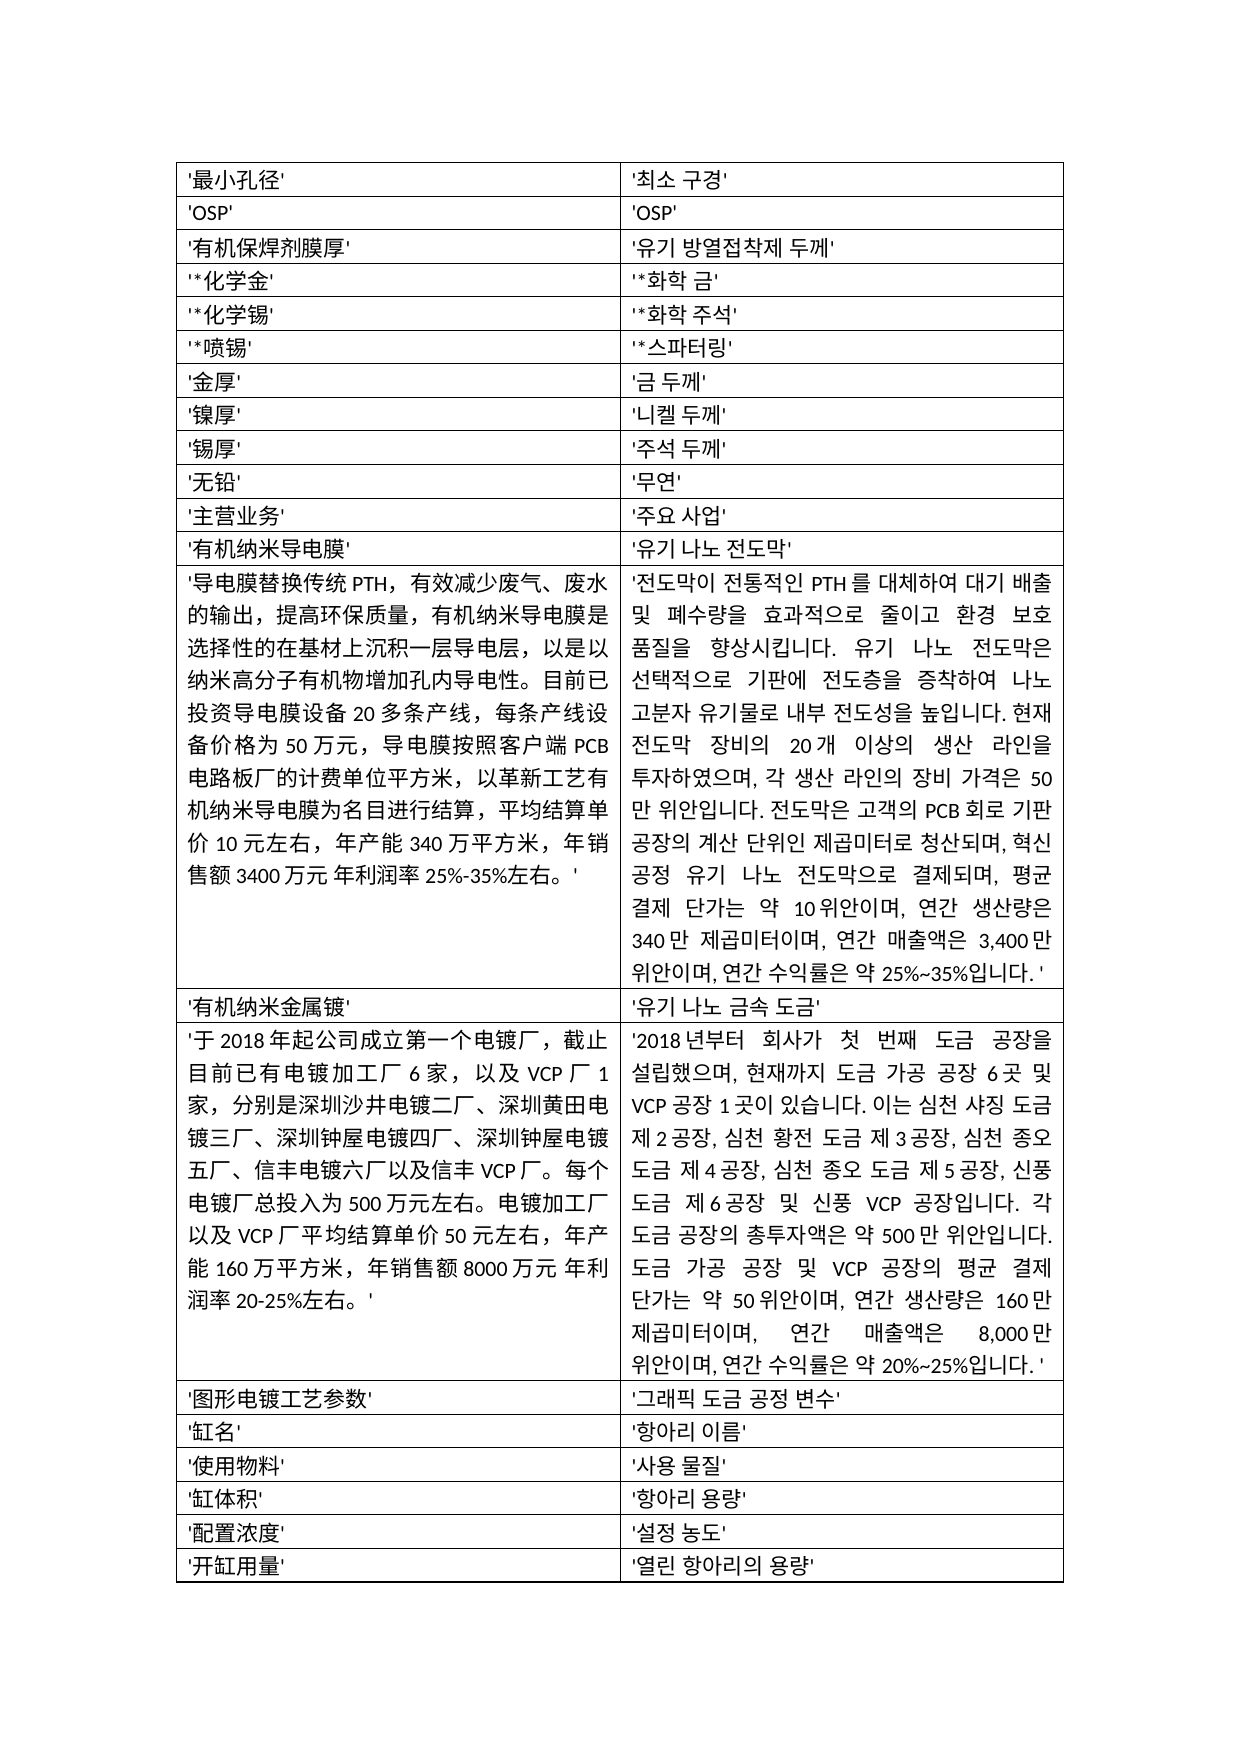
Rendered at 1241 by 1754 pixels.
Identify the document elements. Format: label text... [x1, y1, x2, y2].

table_cell '항아리 용량' [621, 1482, 1063, 1514]
table_cell '镍厚' [177, 398, 620, 430]
table_cell '*喷锡' [177, 331, 620, 363]
table_cell 'OSP' [621, 197, 1063, 229]
table_cell '图形电镀工艺参数' [177, 1381, 620, 1414]
table_cell '주석 두께' [621, 431, 1063, 464]
table_cell '유기 나노 전도막' [621, 532, 1063, 564]
table_cell '설정 농도' [621, 1515, 1063, 1548]
table_cell '2018년부터 회사가 첫 번째 도금 공장을 설립했으며, 현재까지 도금 가공 공장 6곳 및 VCP 공장 1곳이 있습니다. 이는 심천 샤징 도금 제2공장, 심천 황전 도금 제3공장, 심천 종오 도금 제4공장, 심천 종오 도금 제5공장, 신풍 도금 제6공장 및 신풍 VCP 공장입니다. 각 도금 공장의 총투자액은 약 500만 위안입니다. 도금 가공 공장 및 VCP 공장의 평균 결제 단가는 약 50위안이며, 연간 생산량은 160만 제곱미터이며, 연간 매출액은 8,000만 위안이며, 연간 수익률은 약 20%~25%입니다. ' [621, 1023, 1063, 1380]
table_cell '金厚' [177, 364, 620, 397]
table_cell '导电膜替换传统PTH，有效减少废气、废水的输出，提高环保质量，有机纳米导电膜是选择性的在基材上沉积一层导电层，以是以纳米高分子有机物增加孔内导电性。目前已投资导电膜设备20多条产线，每条产线设备价格为50万元，导电膜按照客户端PCB电路板厂的计费单位平方米，以革新工艺有机纳米导电膜为名目进行结算，平均结算单价10元左右，年产能340万平方米，年销售额3400万元 年利润率25%-35%左右。' [177, 566, 620, 988]
table_cell '于2018年起公司成立第一个电镀厂，截止目前已有电镀加工厂6家，以及VCP厂1家，分别是深圳沙井电镀二厂、深圳黄田电镀三厂、深圳钟屋电镀四厂、深圳钟屋电镀五厂、信丰电镀六厂以及信丰VCP厂。每个电镀厂总投入为500万元左右。电镀加工厂以及VCP厂平均结算单价50元左右，年产能160万平方米，年销售额8000万元 年利润率20-25%左右。' [177, 1023, 620, 1380]
table_cell '전도막이 전통적인 PTH를 대체하여 대기 배출 및 폐수량을 효과적으로 줄이고 환경 보호 품질을 향상시킵니다. 유기 나노 전도막은 선택적으로 기판에 전도층을 증착하여 나노 고분자 유기물로 내부 전도성을 높입니다. 현재 전도막 장비의 20개 이상의 생산 라인을 투자하였으며, 각 생산 라인의 장비 가격은 50만 위안입니다. 전도막은 고객의 PCB 회로 기판 공장의 계산 단위인 제곱미터로 청산되며, 혁신 공정 유기 나노 전도막으로 결제되며, 평균 결제 단가는 약 10위안이며, 연간 생산량은 340만 제곱미터이며, 연간 매출액은 3,400만 위안이며, 연간 수익률은 약 25%~35%입니다. ' [621, 566, 1063, 988]
table_cell '금 두께' [621, 364, 1063, 397]
table_cell '무연' [621, 465, 1063, 497]
table_cell '锡厚' [177, 431, 620, 464]
table_cell '*스파터링' [621, 331, 1063, 363]
table_cell '주요 사업' [621, 499, 1063, 531]
table_cell '无铅' [177, 465, 620, 497]
table_cell '缸名' [177, 1415, 620, 1447]
table_cell '配置浓度' [177, 1515, 620, 1548]
table_cell '*化学锡' [177, 297, 620, 330]
table_cell '有机保焊剂膜厚' [177, 230, 620, 263]
table_cell '主营业务' [177, 499, 620, 531]
table_cell '最小孔径' [177, 163, 620, 196]
table_cell '使用物料' [177, 1448, 620, 1481]
table_cell '有机纳米导电膜' [177, 532, 620, 564]
table_cell '开缸用量' [177, 1549, 620, 1581]
table_cell '그래픽 도금 공정 변수' [621, 1381, 1063, 1414]
table_cell '*화학 금' [621, 264, 1063, 296]
table_cell '최소 구경' [621, 163, 1063, 196]
table_cell '유기 나노 금속 도금' [621, 989, 1063, 1022]
table_cell '열린 항아리의 용량' [621, 1549, 1063, 1581]
table_cell '有机纳米金属镀' [177, 989, 620, 1022]
table_cell '유기 방열접착제 두께' [621, 230, 1063, 263]
table_cell 'OSP' [177, 197, 620, 229]
table_cell '缸体积' [177, 1482, 620, 1514]
table_cell '*化学金' [177, 264, 620, 296]
table_cell '항아리 이름' [621, 1415, 1063, 1447]
table_cell '사용 물질' [621, 1448, 1063, 1481]
table_cell '*화학 주석' [621, 297, 1063, 330]
table_cell '니켈 두께' [621, 398, 1063, 430]
